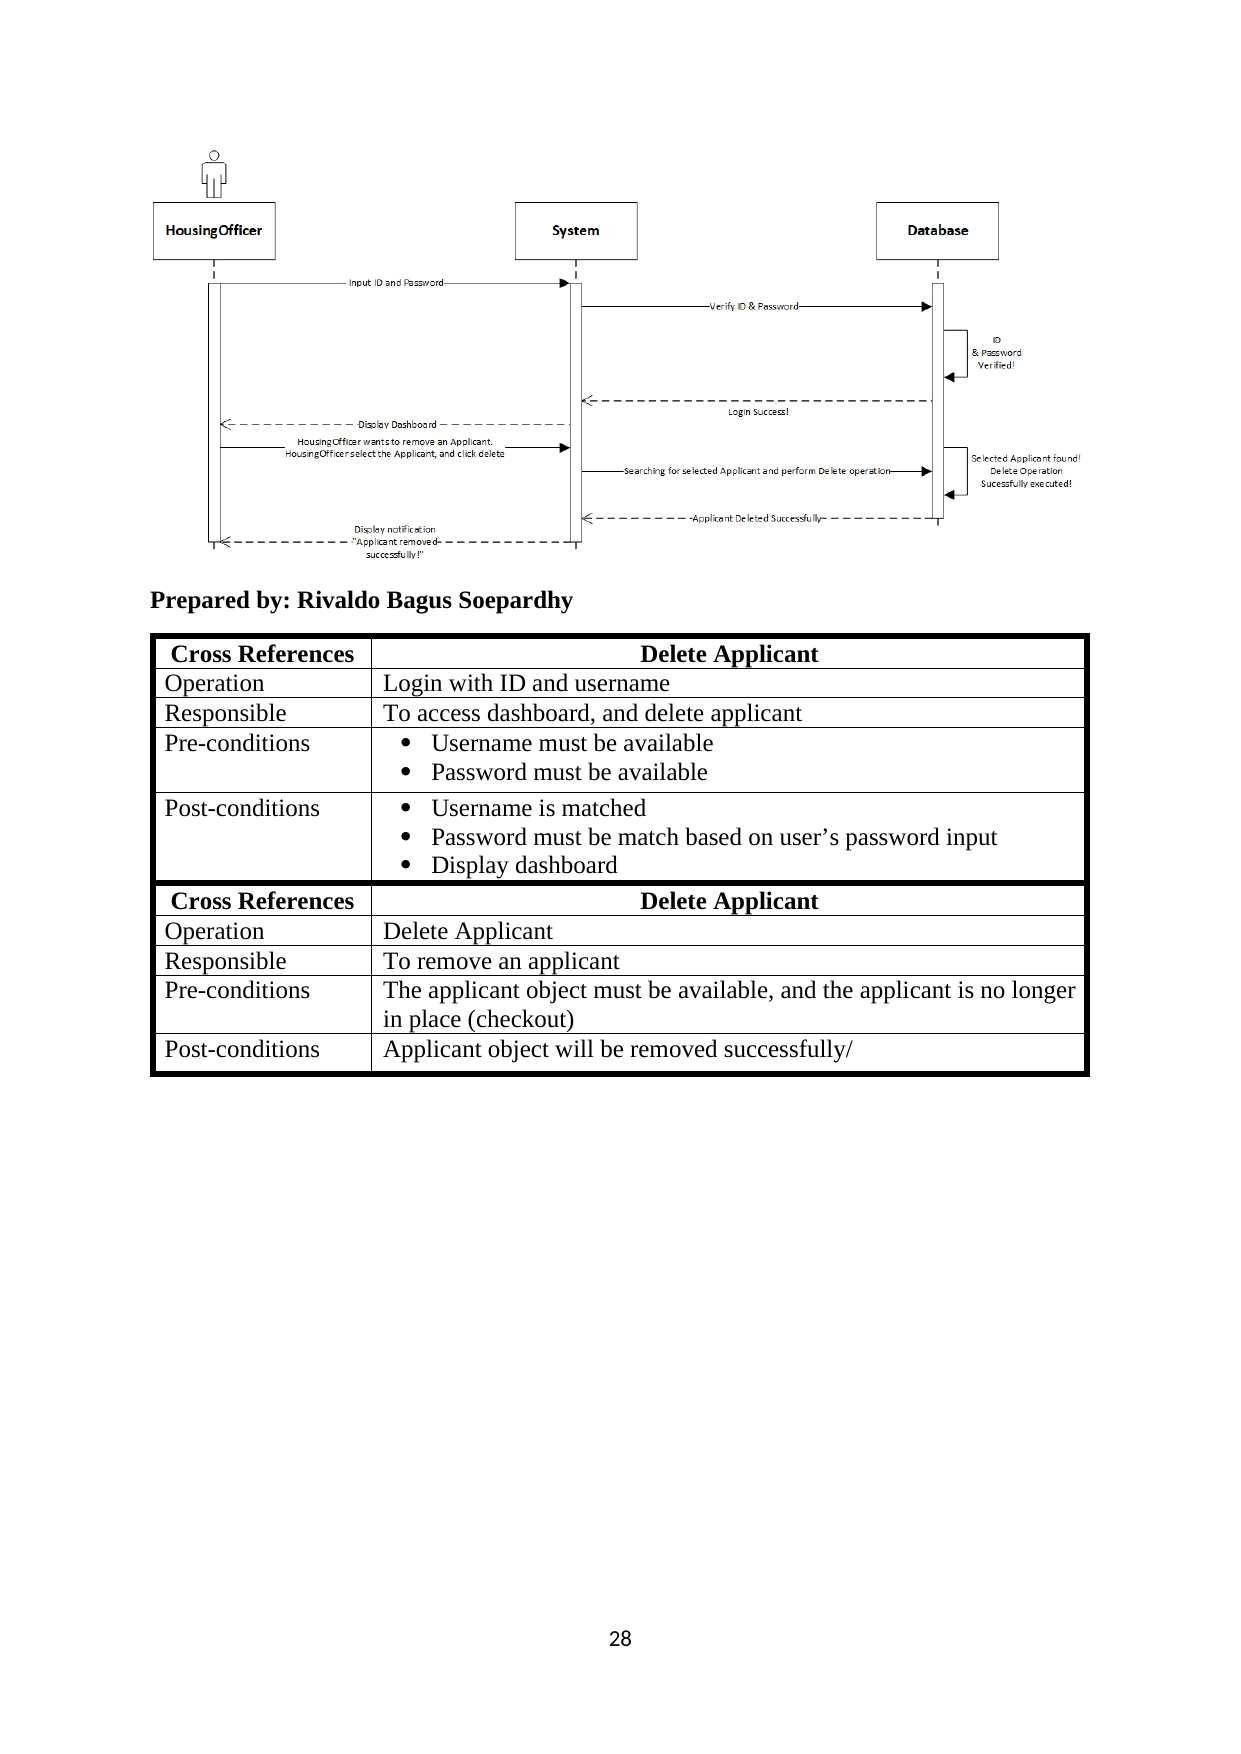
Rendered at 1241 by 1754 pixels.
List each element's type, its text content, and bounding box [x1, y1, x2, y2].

table_cell Delete Applicant [372, 886, 1084, 915]
table_cell Username is matched Password must be match based on user’s password input Display dashboard [372, 793, 1084, 880]
table_cell Applicant object will be removed successfully/ [372, 1034, 1084, 1071]
table_header Cross References [156, 639, 371, 667]
table_cell To access dashboard, and delete applicant [372, 698, 1084, 727]
table_cell Responsible [156, 946, 371, 974]
table_cell Operation [156, 669, 371, 697]
text Prepared by: Rivaldo Bagus Soepardhy [150, 585, 1090, 613]
table_cell The applicant object must be available, and the applicant is no longer in place (checkout) [372, 976, 1084, 1033]
table_cell Post-conditions [156, 793, 371, 880]
table_cell Responsible [156, 698, 371, 727]
table_cell Pre-conditions [156, 976, 371, 1033]
table_cell Login with ID and username [372, 669, 1084, 697]
table_cell Pre-conditions [156, 728, 371, 792]
table_cell To remove an applicant [372, 946, 1084, 974]
table_cell Post-conditions [156, 1034, 371, 1071]
table_cell Username must be available Password must be available [372, 728, 1084, 792]
picture [150, 150, 1091, 566]
table_cell Cross References [156, 886, 371, 915]
table_cell Operation [156, 916, 371, 945]
table_header Delete Applicant [372, 639, 1084, 667]
table_cell Delete Applicant [372, 916, 1084, 945]
